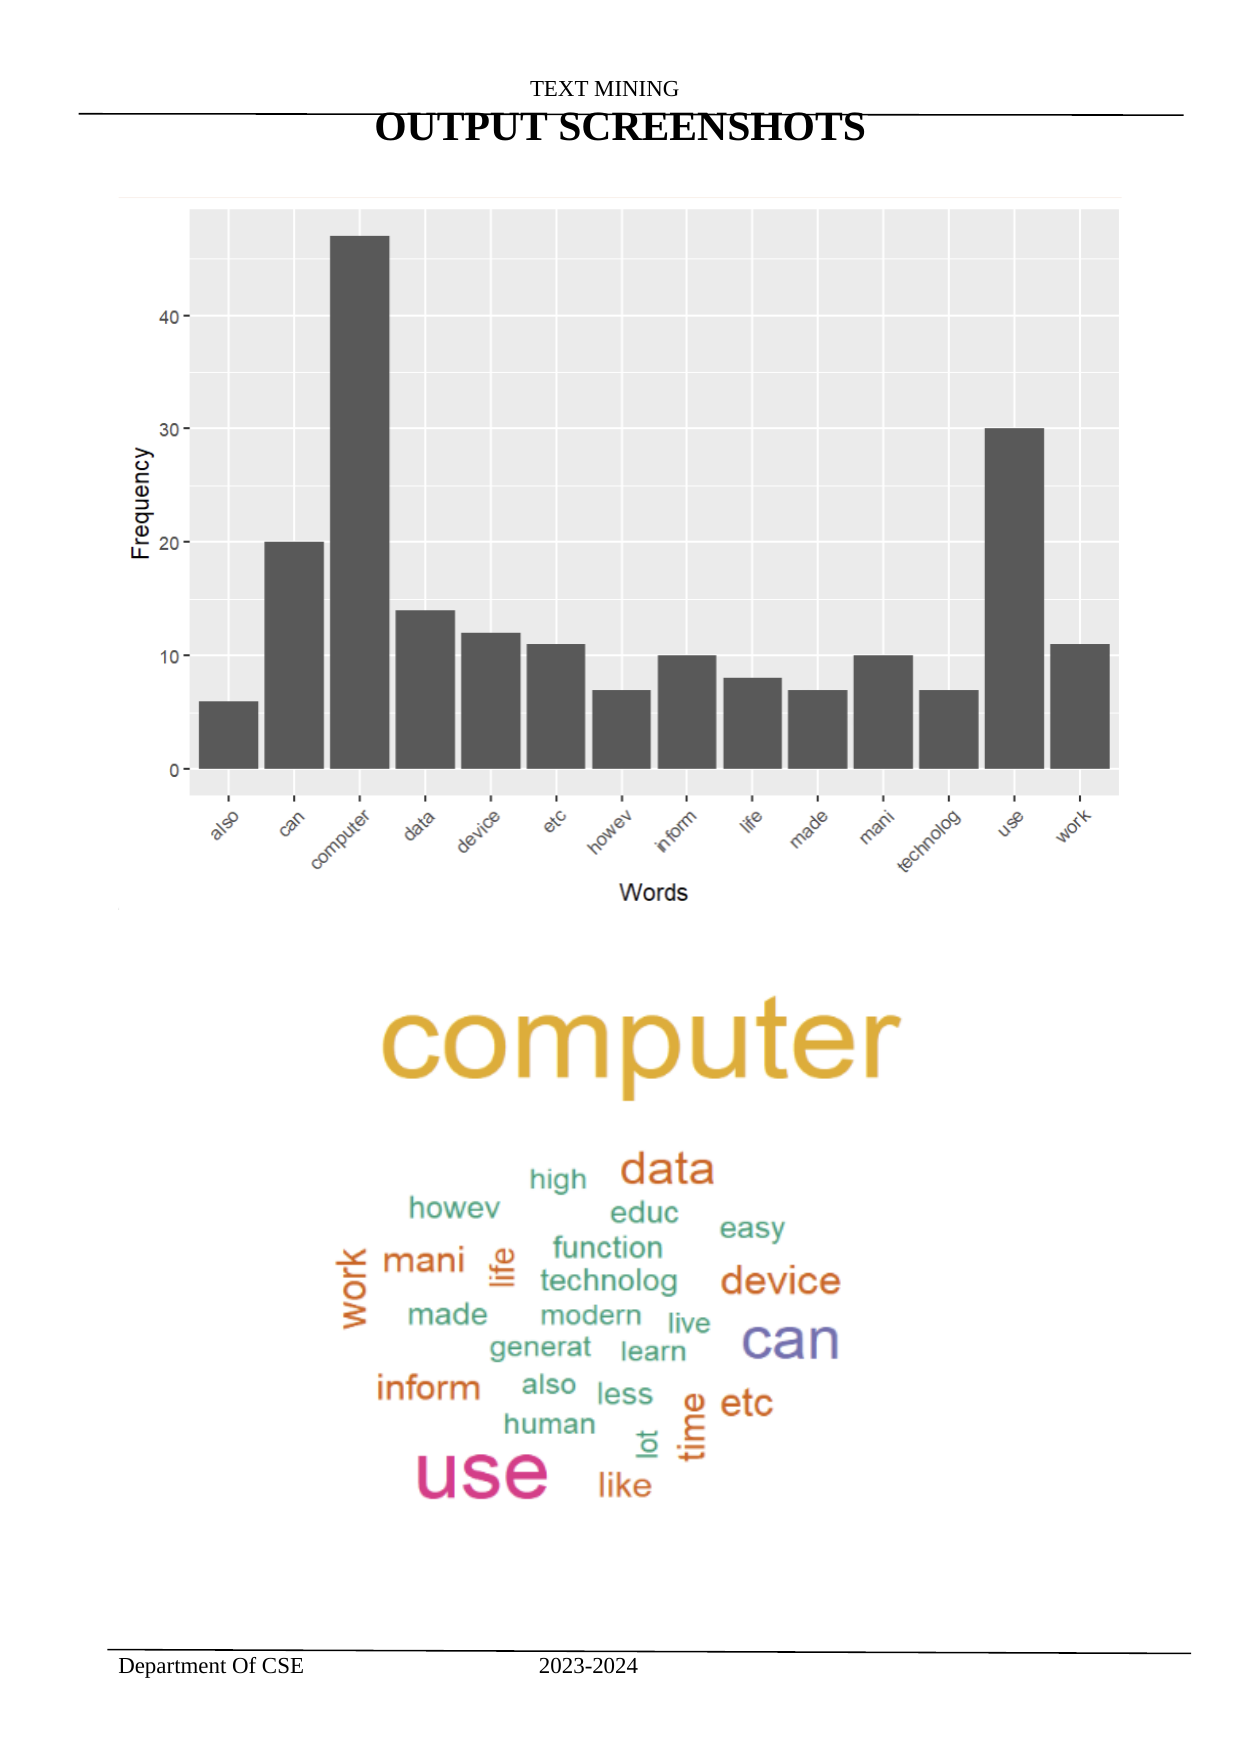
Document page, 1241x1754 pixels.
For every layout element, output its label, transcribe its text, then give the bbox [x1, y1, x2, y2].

text OUTPUT SCREENSHOTS [118, 101, 1122, 149]
picture [118, 197, 1122, 910]
picture [261, 942, 979, 1547]
